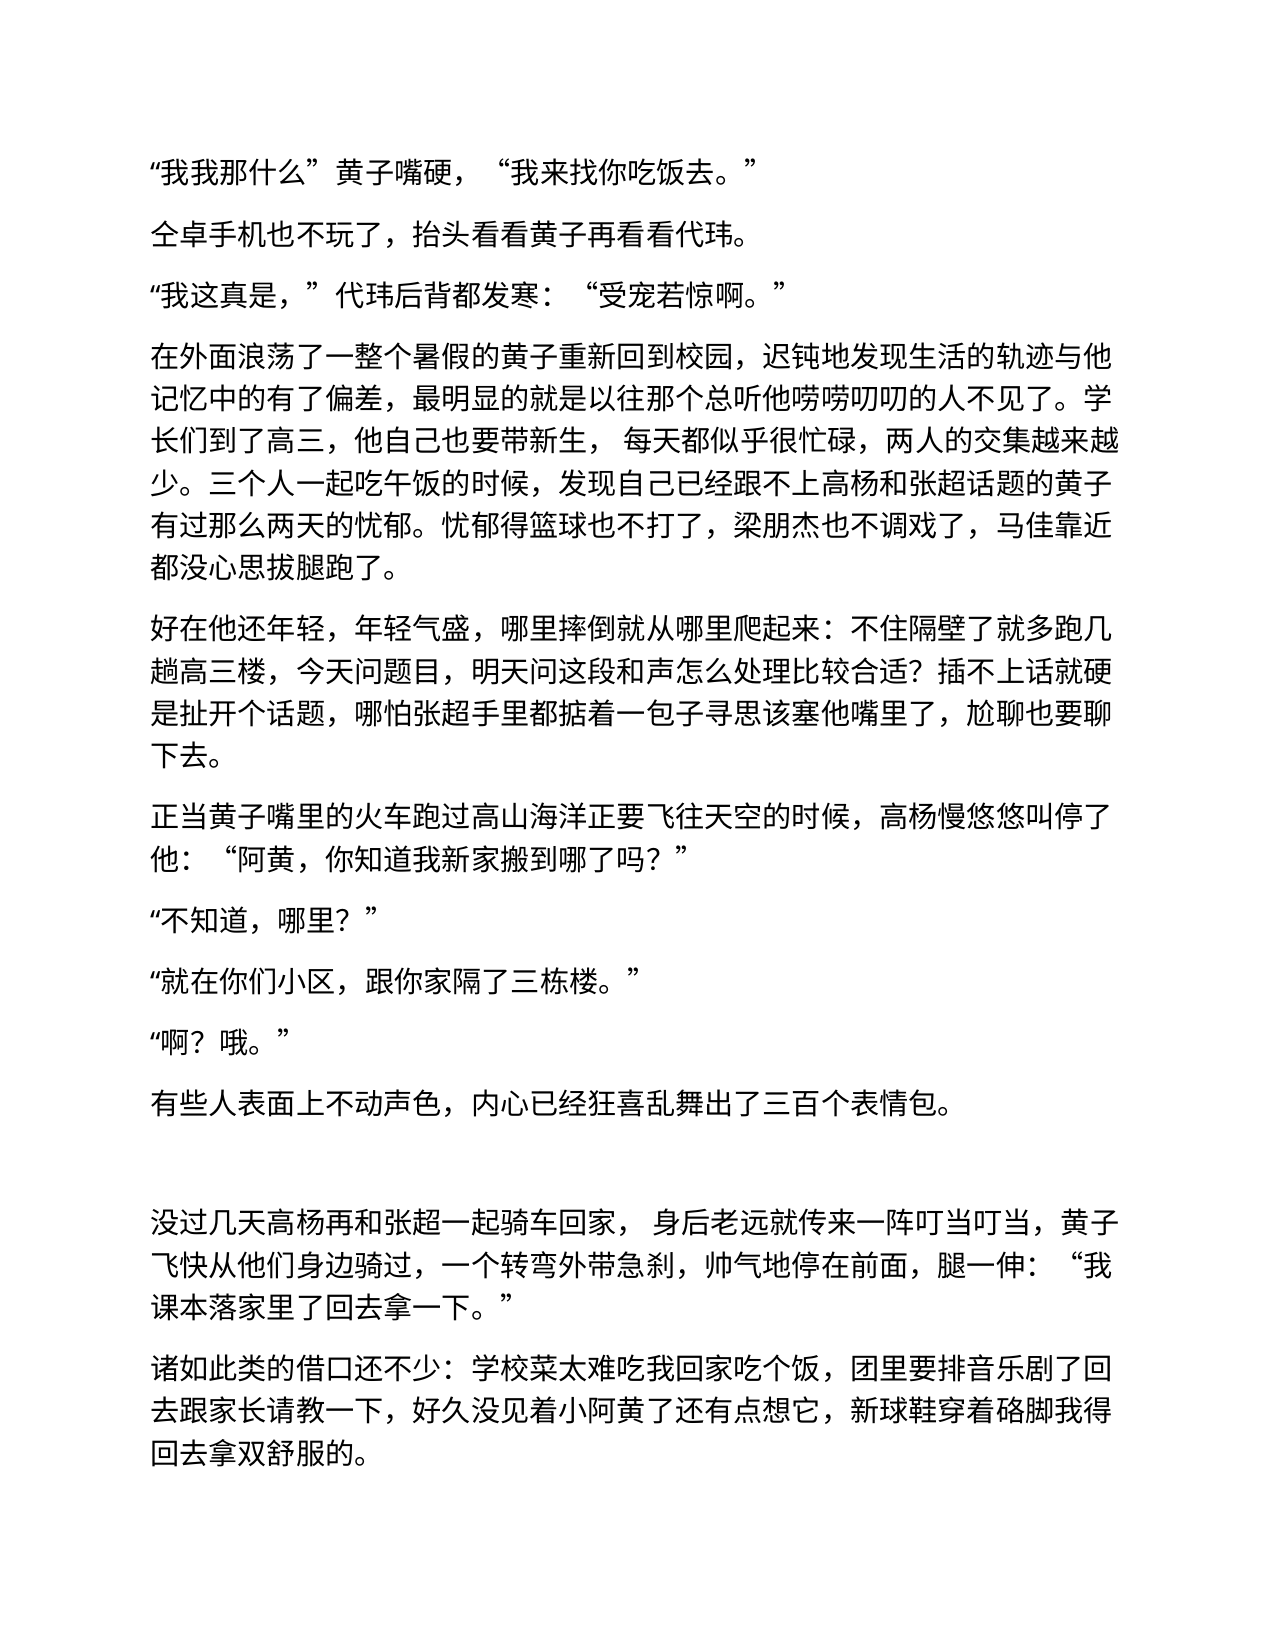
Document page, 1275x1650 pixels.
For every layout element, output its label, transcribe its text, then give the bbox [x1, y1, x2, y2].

text “我我那什么”黄子嘴硬，“我来找你吃饭去。” [150, 150, 1125, 192]
text 正当黄子嘴里的火车跑过高山海洋正要飞往天空的时候，高杨慢悠悠叫停了他：“阿黄，你知道我新家搬到哪了吗？” [150, 794, 1125, 878]
text 仝卓手机也不玩了，抬头看看黄子再看看代玮。 [150, 211, 1125, 253]
text 没过几天高杨再和张超一起骑车回家， 身后老远就传来一阵叮当叮当，黄子飞快从他们身边骑过，一个转弯外带急刹，帅气地停在前面，腿一伸：“我课本落家里了回去拿一下。” [150, 1200, 1125, 1327]
text “啊？哦。” [150, 1019, 1125, 1062]
text “我这真是，”代玮后背都发寒：“受宠若惊啊。” [150, 272, 1125, 314]
text “不知道，哪里？” [150, 897, 1125, 939]
text 诸如此类的借口还不少：学校菜太难吃我回家吃个饭，团里要排音乐剧了回去跟家长请教一下，好久没见着小阿黄了还有点想它，新球鞋穿着硌脚我得回去拿双舒服的。 [150, 1346, 1125, 1472]
text 好在他还年轻，年轻气盛，哪里摔倒就从哪里爬起来：不住隔壁了就多跑几趟高三楼，今天问题目，明天问这段和声怎么处理比较合适？插不上话就硬是扯开个话题，哪怕张超手里都掂着一包子寻思该塞他嘴里了，尬聊也要聊下去。 [150, 606, 1125, 775]
text 有些人表面上不动声色，内心已经狂喜乱舞出了三百个表情包。 [150, 1081, 1125, 1123]
text “就在你们小区，跟你家隔了三栋楼。” [150, 958, 1125, 1001]
text 在外面浪荡了一整个暑假的黄子重新回到校园，迟钝地发现生活的轨迹与他记忆中的有了偏差，最明显的就是以往那个总听他唠唠叨叨的人不见了。学长们到了高三，他自己也要带新生， 每天都似乎很忙碌，两人的交集越来越少。三个人一起吃午饭的时候，发现自己已经跟不上高杨和张超话题的黄子有过那么两天的忧郁。忧郁得篮球也不打了，梁朋杰也不调戏了，马佳靠近都没心思拔腿跑了。 [150, 333, 1125, 587]
